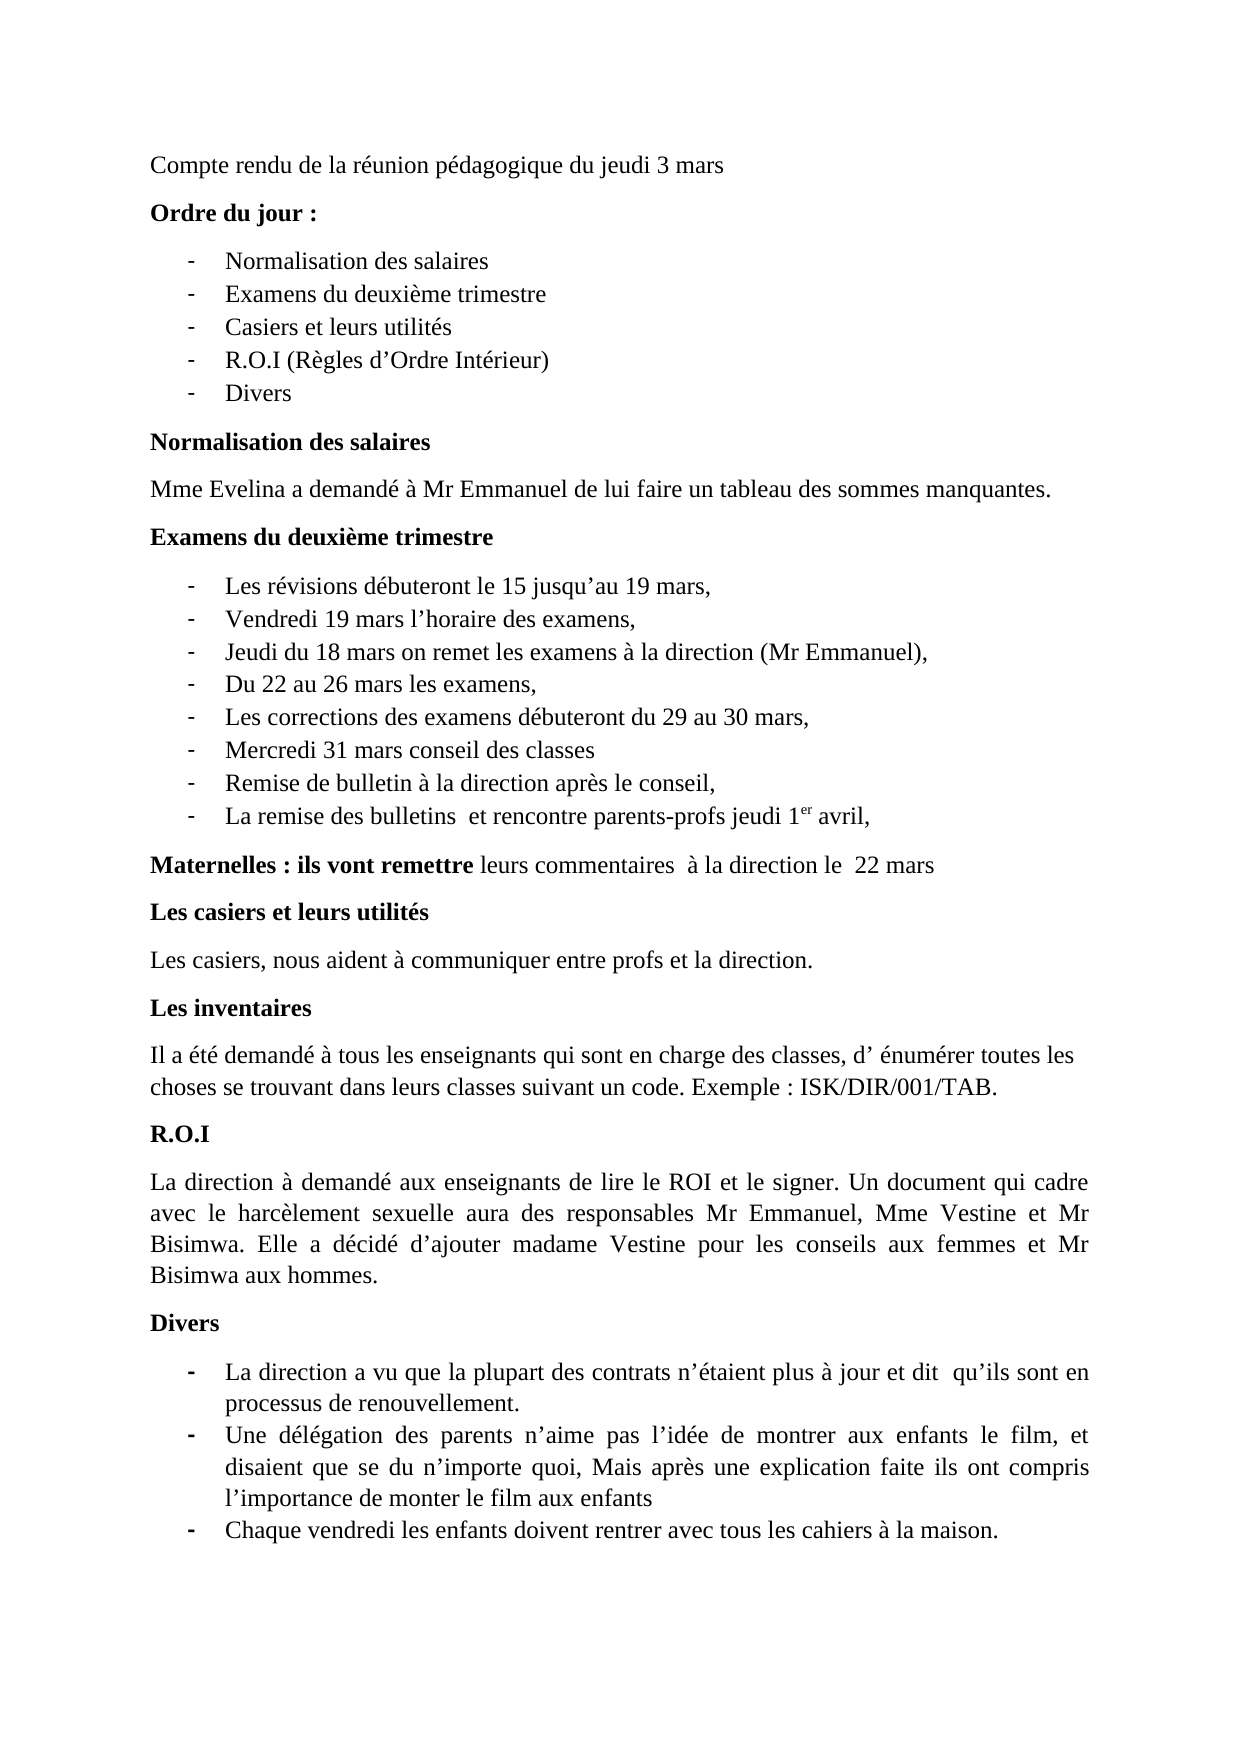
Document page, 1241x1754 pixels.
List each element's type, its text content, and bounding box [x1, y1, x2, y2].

list Du 22 au 26 mars les examens, [187, 668, 1090, 699]
list Les révisions débuteront le 15 jusqu’au 19 mars, [187, 570, 1090, 600]
list Mercredi 31 mars conseil des classes [187, 734, 1090, 765]
text Compte rendu de la réunion pédagogique du jeudi 3 mars [150, 150, 1090, 179]
text Les inventaires [150, 993, 1090, 1022]
list La remise des bulletins et rencontre parents-profs jeudi 1er avril, [187, 800, 1090, 831]
list Les corrections des examens débuteront du 29 au 30 mars, [187, 701, 1090, 732]
text Ordre du jour : [150, 198, 1090, 226]
text Divers [150, 1308, 1090, 1337]
list Casiers et leurs utilités [187, 311, 1090, 342]
text Maternelles : ils vont remettre leurs commentaires à la direction le 22 mars [150, 850, 1090, 878]
list Vendredi 19 mars l’horaire des examens, [187, 603, 1090, 633]
list Une délégation des parents n’aime pas l’idée de montrer aux enfants le film, et disaient que se du n’importe quoi, Mais après une explication faite ils ont compris l’importance de monter le film aux enfants [187, 1419, 1090, 1512]
text R.O.I [150, 1119, 1090, 1148]
text Examens du deuxième trimestre [150, 522, 1090, 551]
text Les casiers et leurs utilités [150, 897, 1090, 926]
text Les casiers, nous aident à communiquer entre profs et la direction. [150, 945, 1090, 974]
text La direction à demandé aux enseignants de lire le ROI et le signer. Un document qui cadre avec le harcèlement sexuelle aura des responsables Mr Emmanuel, Mme Vestine et Mr Bisimwa. Elle a décidé d’ajouter madame Vestine pour les conseils aux femmes et Mr Bisimwa aux hommes. [150, 1167, 1090, 1289]
list Normalisation des salaires [187, 245, 1090, 276]
text Mme Evelina a demandé à Mr Emmanuel de lui faire un tableau des sommes manquantes. [150, 474, 1090, 503]
list La direction a vu que la plupart des contrats n’étaient plus à jour et dit qu’ils sont en processus de renouvellement. [187, 1356, 1090, 1417]
list Remise de bulletin à la direction après le conseil, [187, 767, 1090, 798]
list Jeudi du 18 mars on remet les examens à la direction (Mr Emmanuel), [187, 636, 1090, 666]
list Examens du deuxième trimestre [187, 278, 1090, 309]
text Il a été demandé à tous les enseignants qui sont en charge des classes, d’ énumérer toutes les choses se trouvant dans leurs classes suivant un code. Exemple : ISK/DIR/001/TAB. [150, 1041, 1090, 1100]
list Chaque vendredi les enfants doivent rentrer avec tous les cahiers à la maison. [187, 1514, 1090, 1545]
list Divers [187, 377, 1090, 408]
text Normalisation des salaires [150, 427, 1090, 455]
list R.O.I (Règles d’Ordre Intérieur) [187, 344, 1090, 375]
